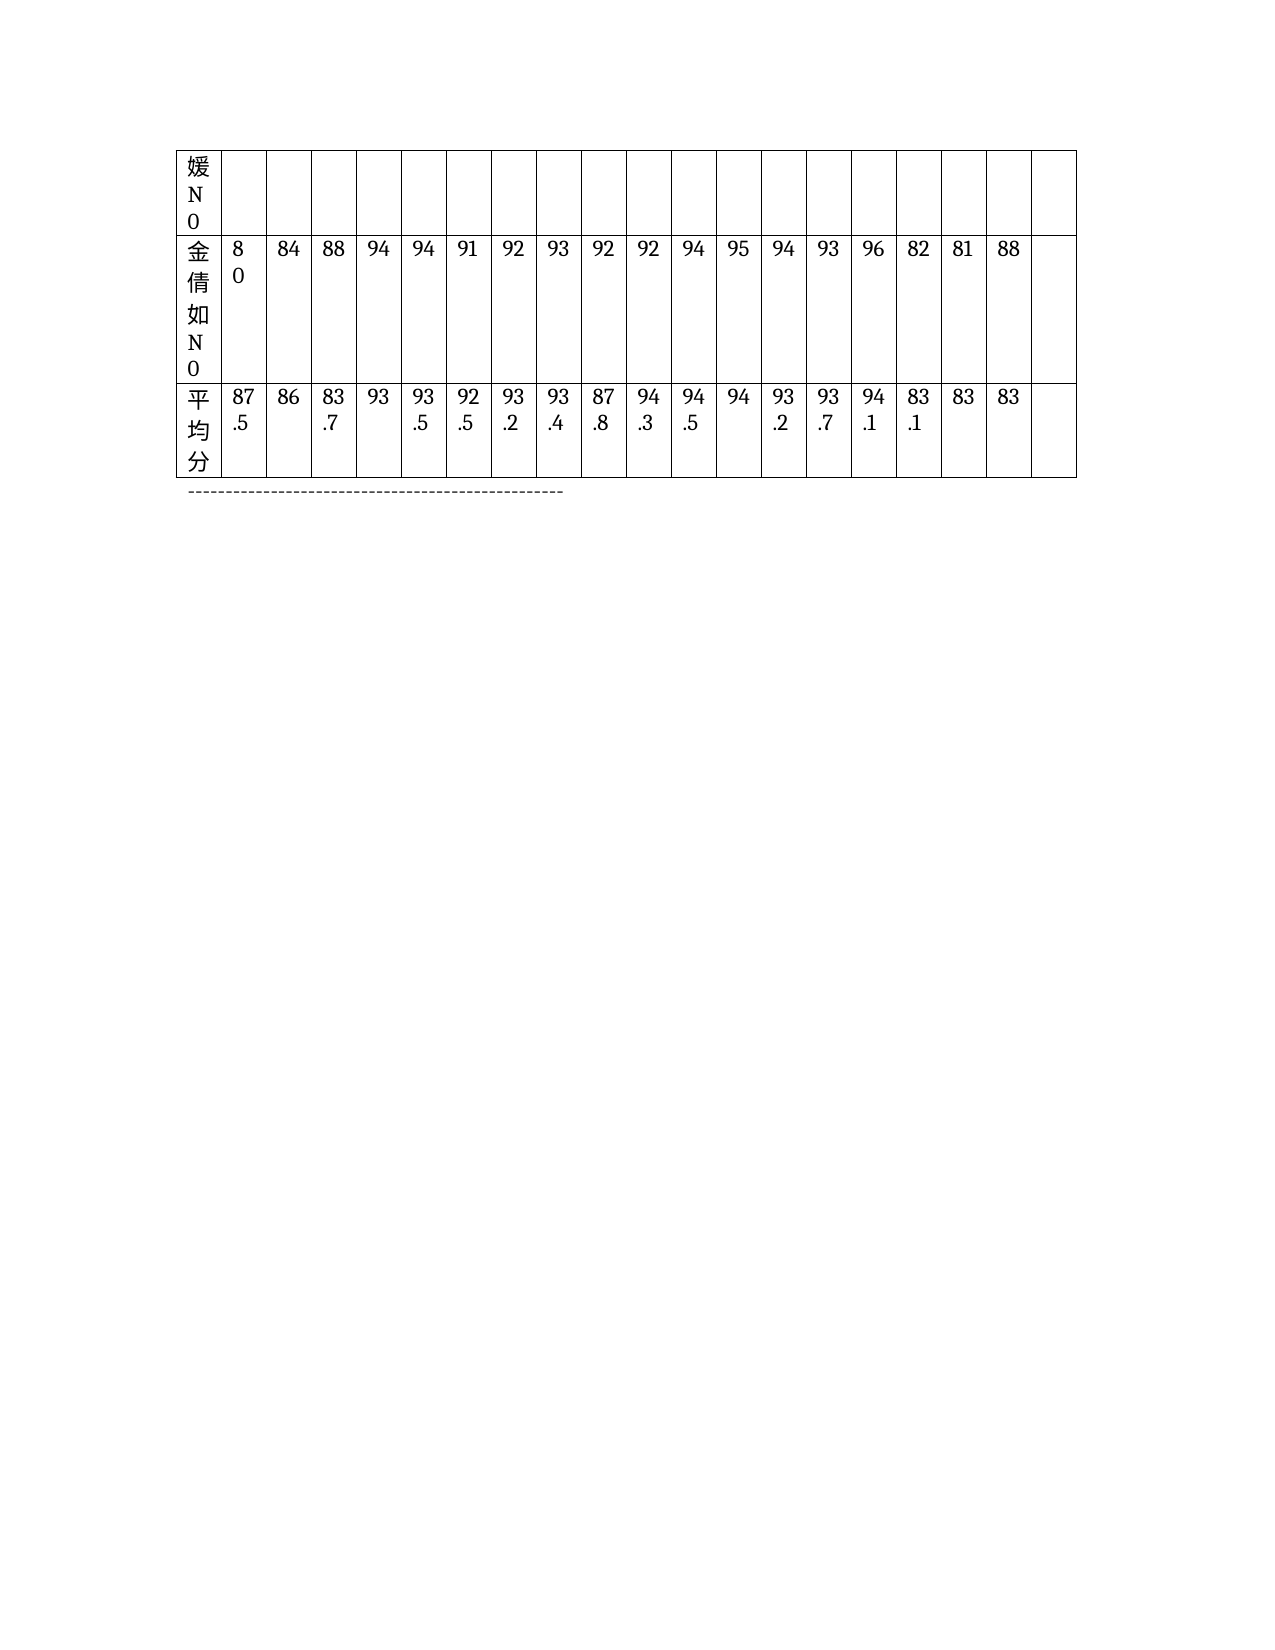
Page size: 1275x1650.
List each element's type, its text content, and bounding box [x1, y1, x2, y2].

table_cell 86 [267, 384, 311, 477]
table_cell 91 [492, 151, 536, 235]
table_cell 92.5 [447, 384, 491, 477]
table_cell 93 [537, 236, 581, 382]
table_cell 93.2 [762, 384, 806, 477]
table_cell 90 [222, 151, 266, 235]
table_cell 94.5 [672, 384, 716, 477]
table_cell 95 [762, 151, 806, 235]
table_cell 93 [357, 384, 401, 477]
table_cell 91 [447, 236, 491, 382]
table_cell 96 [852, 236, 896, 382]
table_cell 94 [672, 236, 716, 382]
table_cell 金倩如N0 [177, 236, 221, 382]
table_cell 83.7 [312, 384, 356, 477]
table_cell 91 [447, 151, 491, 235]
table_cell 81 [987, 151, 1031, 235]
table_cell 94.3 [627, 384, 671, 477]
table_cell 94 [762, 236, 806, 382]
table_cell 81 [942, 236, 986, 382]
table_cell 83.1 [897, 384, 941, 477]
table_cell 朱丽媛N0 [177, 151, 221, 235]
table_cell 92 [717, 151, 761, 235]
table_cell 93.4 [537, 384, 581, 477]
table_cell 94 [717, 384, 761, 477]
table_cell 93.7 [807, 384, 851, 477]
table_cell 95 [582, 151, 626, 235]
table_cell 93 [537, 151, 581, 235]
table_cell 92 [627, 236, 671, 382]
table_cell 93.2 [492, 384, 536, 477]
table_cell 95 [717, 236, 761, 382]
table_cell 92 [807, 151, 851, 235]
text -------------------------------------------------- [187, 478, 1087, 505]
table_cell 82 [312, 151, 356, 235]
table_cell 83 [987, 384, 1031, 477]
table_cell 94 [357, 236, 401, 382]
table_cell 94.1 [852, 384, 896, 477]
table_cell 87.5 [222, 384, 266, 477]
table_cell 平均分 [177, 384, 221, 477]
table_cell 92 [492, 236, 536, 382]
table_cell 80 [222, 236, 266, 382]
table_cell 90 [402, 151, 446, 235]
table_cell 85 [942, 151, 986, 235]
table_cell 94 [402, 236, 446, 382]
table_cell 93 [807, 236, 851, 382]
table_cell 84 [267, 236, 311, 382]
table_cell [1032, 236, 1076, 382]
table_cell 88 [312, 236, 356, 382]
table_cell 82 [897, 236, 941, 382]
table_cell 81 [897, 151, 941, 235]
table_cell 94 [672, 151, 716, 235]
table_cell 88 [987, 236, 1031, 382]
table_cell 94 [852, 151, 896, 235]
table_cell 95 [627, 151, 671, 235]
table_cell 87.8 [582, 384, 626, 477]
table_cell [1032, 151, 1076, 235]
table_cell [1032, 384, 1076, 477]
table_cell 92 [582, 236, 626, 382]
table_cell 88 [267, 151, 311, 235]
table_cell 83 [942, 384, 986, 477]
table_cell 93.5 [402, 384, 446, 477]
table_cell 93 [357, 151, 401, 235]
